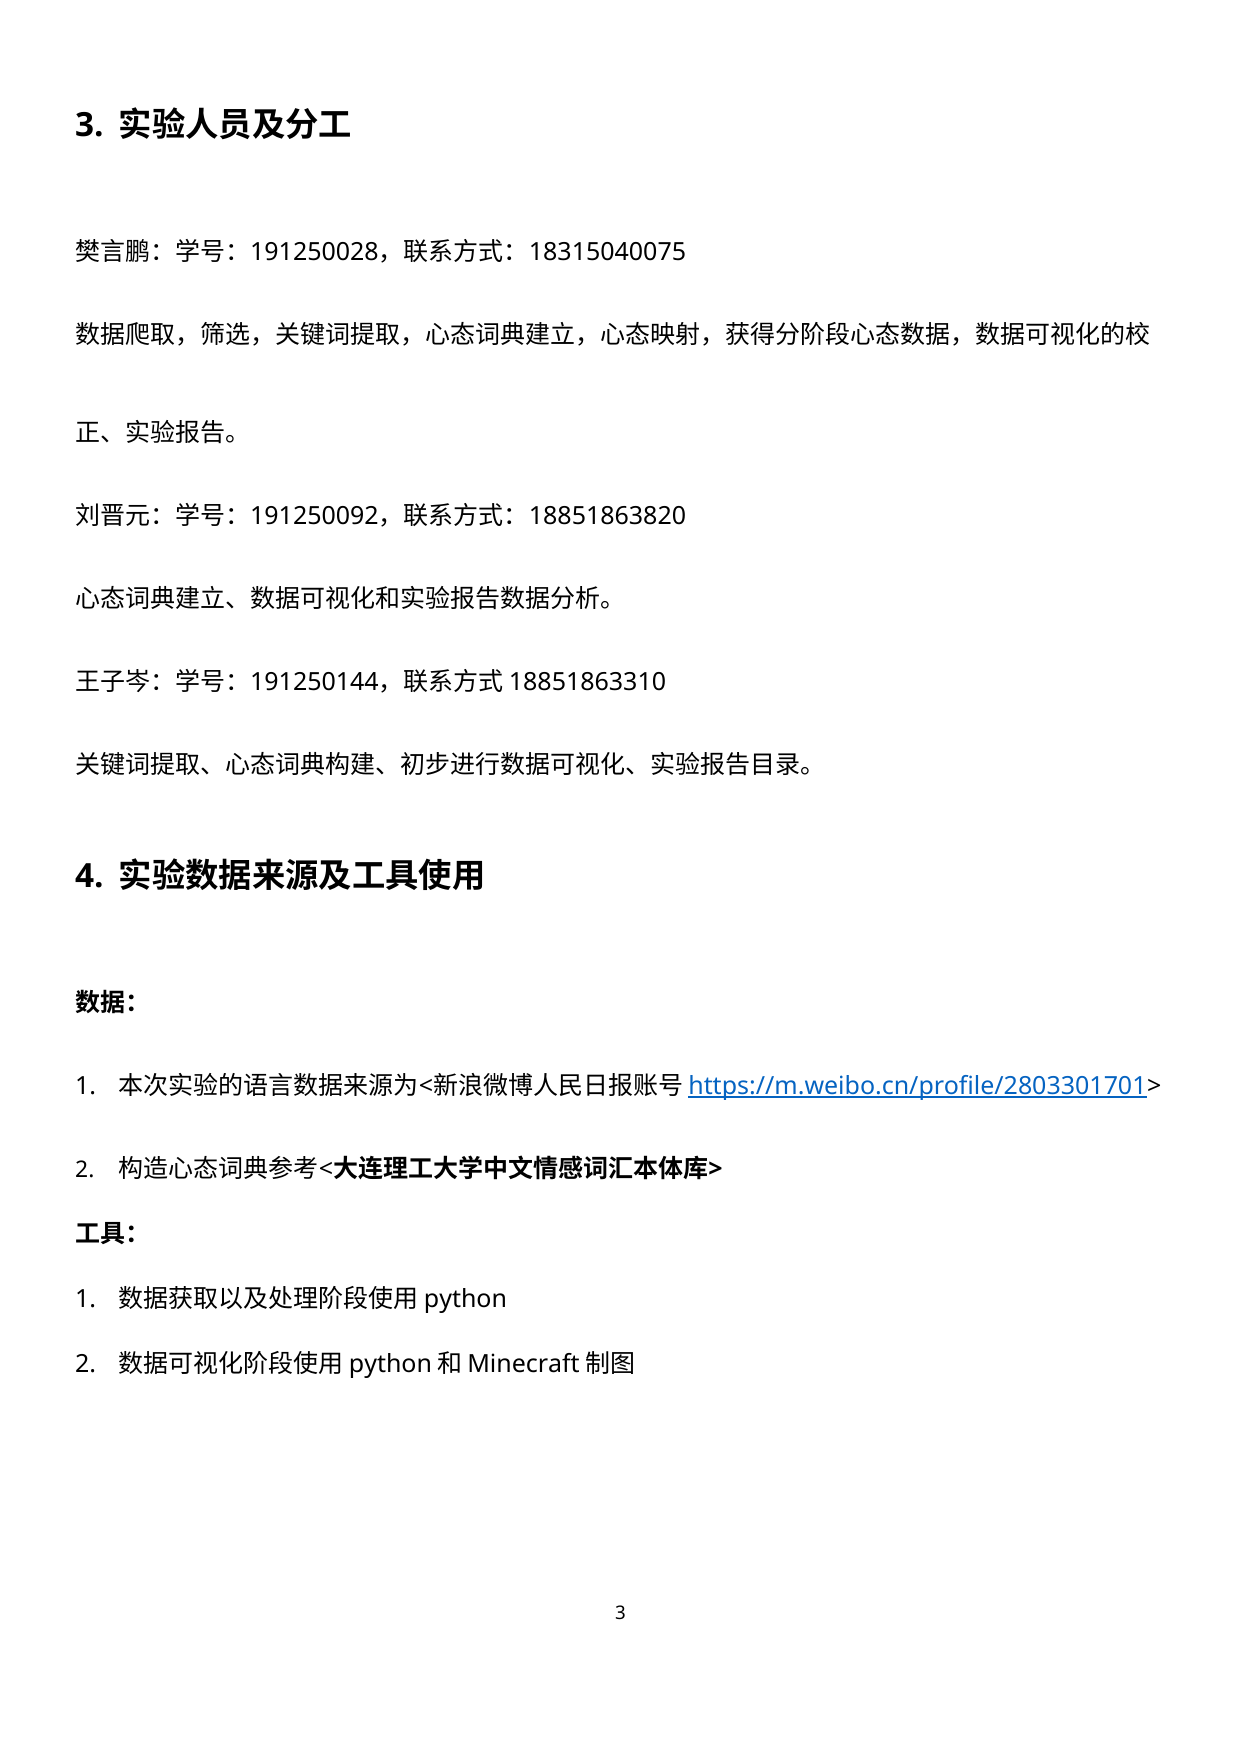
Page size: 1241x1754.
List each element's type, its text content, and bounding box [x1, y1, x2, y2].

text 数据： [75, 968, 1165, 1033]
text 刘晋元：学号：191250092，联系方式：18851863820 [75, 481, 1165, 546]
text 数据爬取，筛选，关键词提取，心态词典建立，心态映射，获得分阶段心态数据，数据可视化的校正、实验报告。 [75, 300, 1165, 463]
text 关键词提取、心态词典构建、初步进行数据可视化、实验报告目录。 [75, 730, 1165, 795]
text 王子岑：学号：191250144，联系方式18851863310 [75, 647, 1165, 712]
subtitle 实验人员及分工 [75, 90, 1165, 155]
text 工具： [75, 1199, 1165, 1264]
list 本次实验的语言数据来源为<新浪微博人民日报账号https://m.weibo.cn/profile/2803301701> [75, 1051, 1165, 1116]
list 构造心态词典参考<大连理工大学中文情感词汇本体库> [75, 1134, 1165, 1199]
text 心态词典建立、数据可视化和实验报告数据分析。 [75, 564, 1165, 629]
text 樊言鹏：学号：191250028，联系方式：18315040075 [75, 217, 1165, 282]
list 数据获取以及处理阶段使用python [75, 1264, 1165, 1329]
list 数据可视化阶段使用python和Minecraft制图 [75, 1329, 1165, 1394]
subtitle 实验数据来源及工具使用 [75, 841, 1165, 906]
